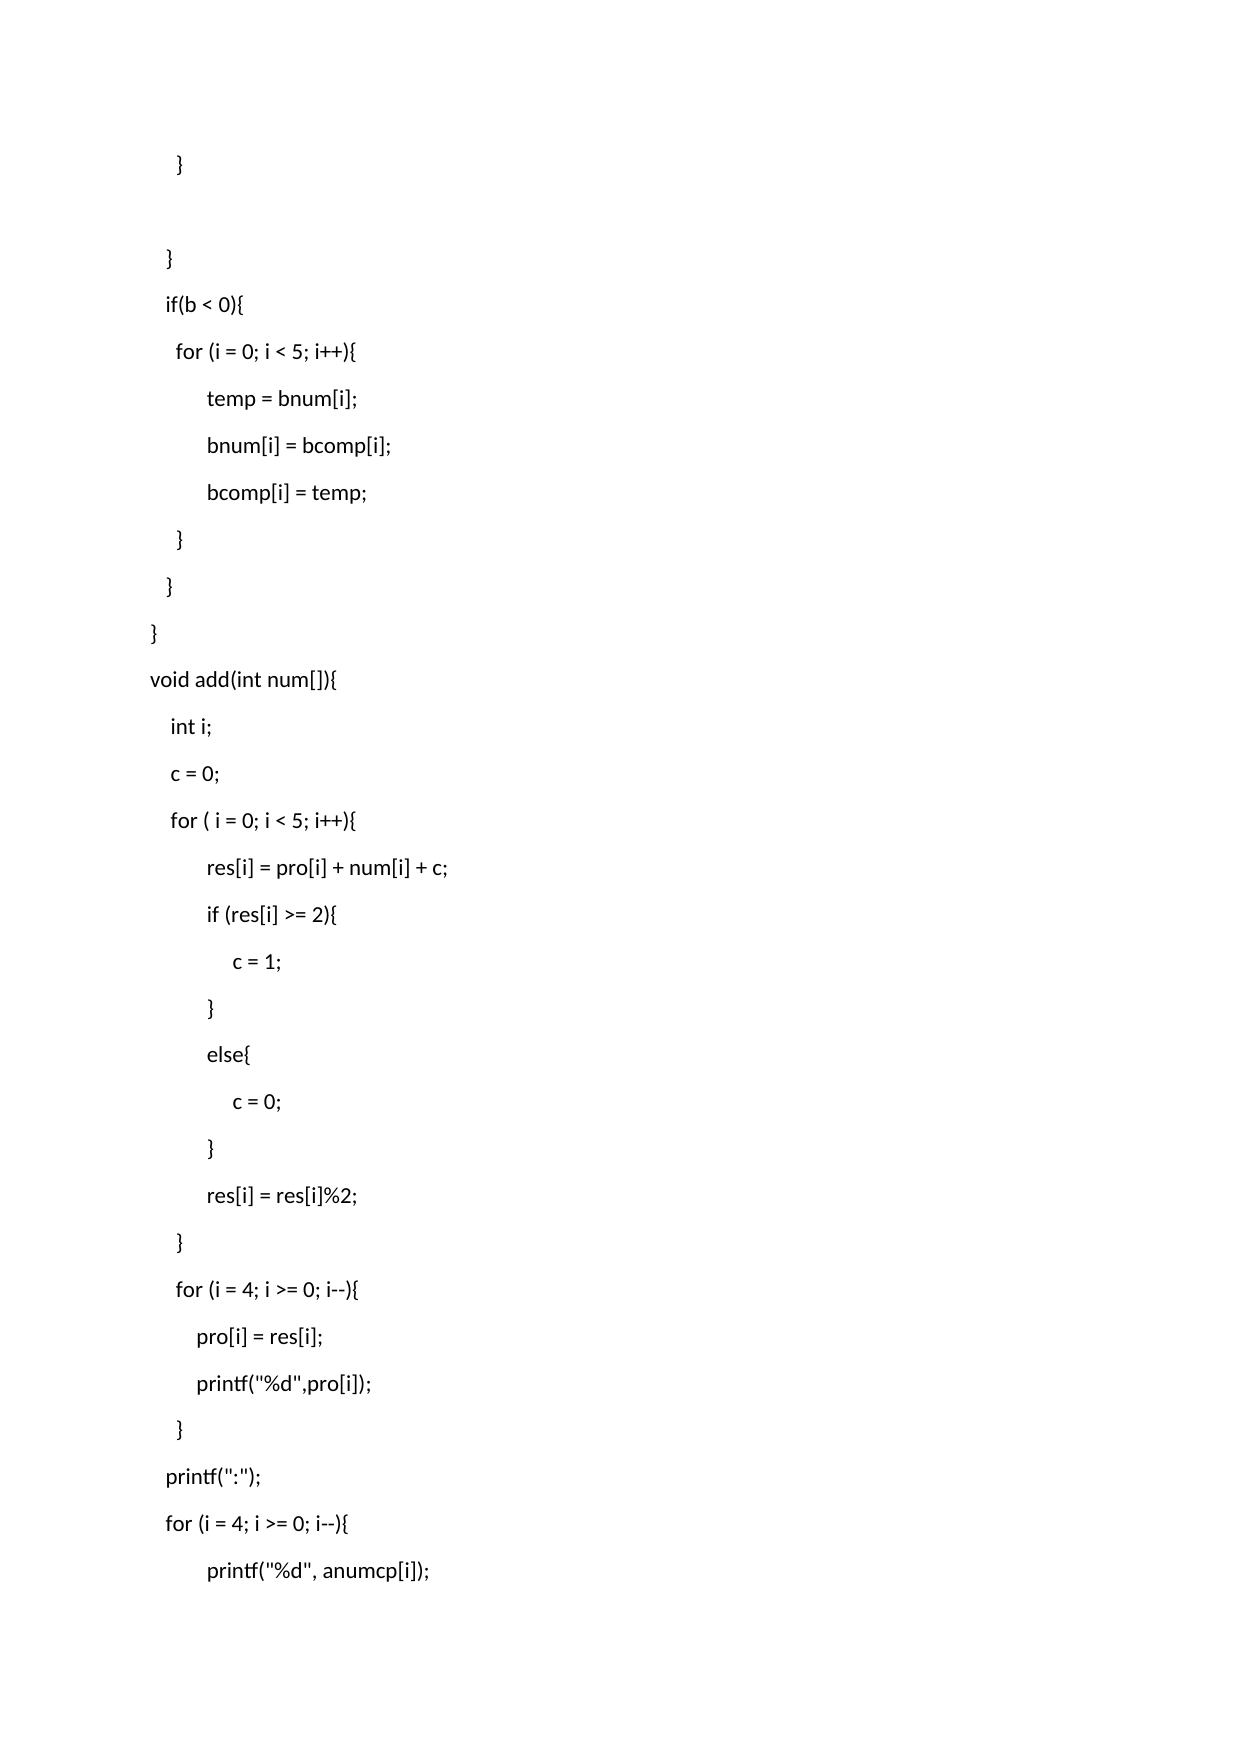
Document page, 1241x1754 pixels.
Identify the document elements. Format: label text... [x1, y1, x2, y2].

text c = 1; [150, 947, 1090, 975]
text bnum[i] = bcomp[i]; [150, 431, 1090, 459]
text } [150, 150, 1090, 178]
text res[i] = res[i]%2; [150, 1181, 1090, 1209]
text for (i = 4; i >= 0; i--){ [150, 1509, 1090, 1537]
text if (res[i] >= 2){ [150, 900, 1090, 928]
text bcomp[i] = temp; [150, 478, 1090, 506]
text } [150, 244, 1090, 272]
text void add(int num[]){ [150, 666, 1090, 694]
text } [150, 619, 1090, 647]
text printf(":"); [150, 1462, 1090, 1491]
text printf("%d", anumcp[i]); [150, 1556, 1090, 1584]
text } [150, 994, 1090, 1022]
text c = 0; [150, 1087, 1090, 1116]
text int i; [150, 712, 1090, 741]
text for ( i = 0; i < 5; i++){ [150, 806, 1090, 834]
text } [150, 525, 1090, 553]
text } [150, 1134, 1090, 1162]
text else{ [150, 1041, 1090, 1069]
text if(b < 0){ [150, 291, 1090, 319]
text temp = bnum[i]; [150, 384, 1090, 412]
text printf("%d",pro[i]); [150, 1369, 1090, 1397]
text c = 0; [150, 759, 1090, 787]
text } [150, 572, 1090, 600]
text for (i = 0; i < 5; i++){ [150, 337, 1090, 366]
text pro[i] = res[i]; [150, 1322, 1090, 1350]
text } [150, 1228, 1090, 1256]
text for (i = 4; i >= 0; i--){ [150, 1275, 1090, 1303]
text res[i] = pro[i] + num[i] + c; [150, 853, 1090, 881]
text } [150, 1416, 1090, 1444]
